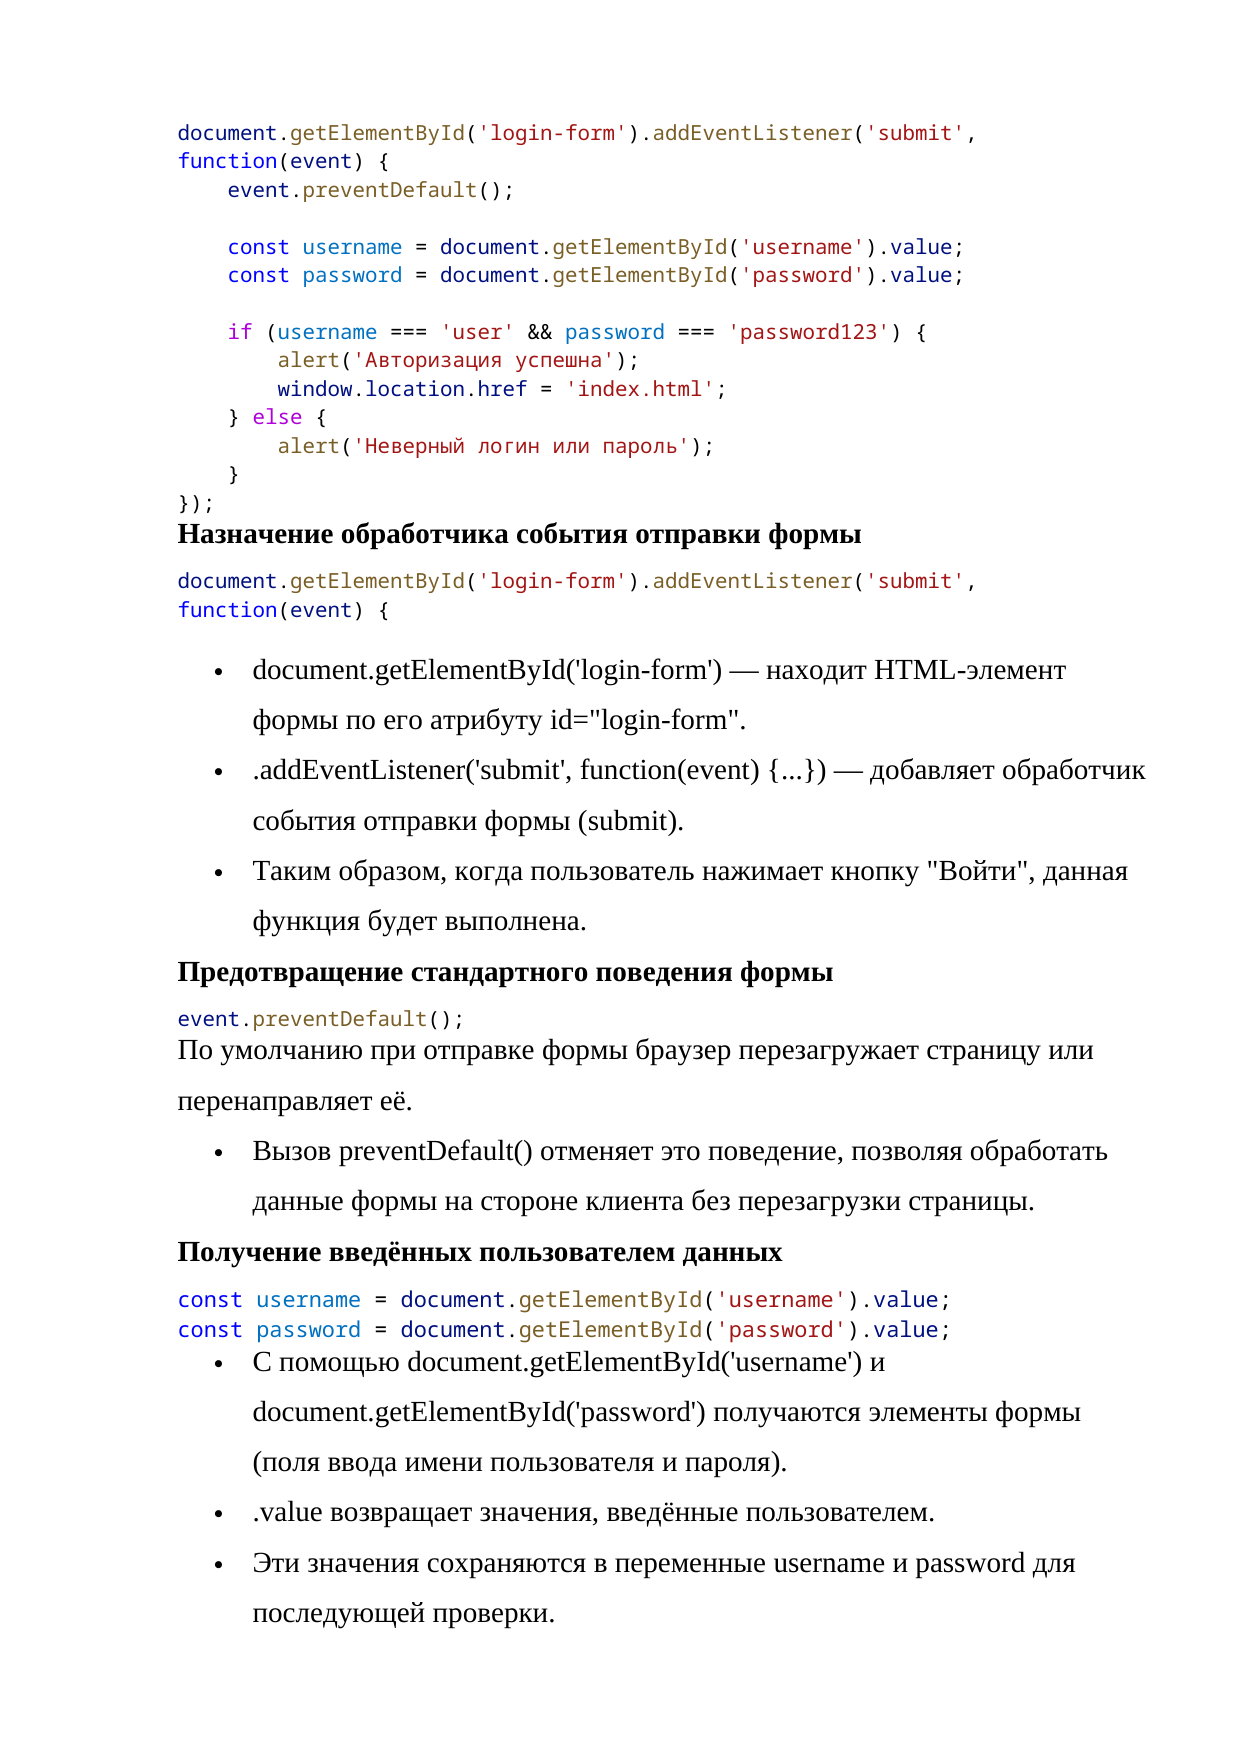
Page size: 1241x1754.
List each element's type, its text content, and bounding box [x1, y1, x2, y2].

text alert('Авторизация успешна'); [177, 346, 1152, 374]
text }); [177, 488, 1152, 516]
text const username = document.getElementById('username').value; [177, 1284, 1152, 1314]
list Таким образом, когда пользователь нажимает кнопку "Войти", данная функция будет выполнена. [215, 853, 1152, 937]
list .addEventListener('submit', function(event) {...}) — добавляет обработчик события отправки формы (submit). [215, 752, 1152, 836]
text if (username === 'user' && password === 'password123') { [177, 317, 1152, 346]
text document.getElementById('login-form').addEventListener('submit', function(event) { [177, 118, 1152, 175]
text } [177, 459, 1152, 488]
list С помощью document.getElementById('username') и document.getElementById('password') получаются элементы формы (поля ввода имени пользователя и пароля). [215, 1344, 1152, 1478]
list Эти значения сохраняются в переменные username и password для последующей проверки. [215, 1545, 1152, 1629]
text const password = document.getElementById('password').value; [177, 260, 1152, 289]
text alert('Неверный логин или пароль'); [177, 431, 1152, 459]
text Получение введённых пользователем данных [177, 1234, 1152, 1267]
list document.getElementById('login-form') — находит HTML-элемент формы по его атрибуту id="login-form". [215, 652, 1152, 736]
text window.location.href = 'index.html'; [177, 374, 1152, 402]
text event.preventDefault(); [177, 175, 1152, 203]
text const username = document.getElementById('username').value; [177, 232, 1152, 260]
text const password = document.getElementById('password').value; [177, 1314, 1152, 1344]
text event.preventDefault(); [177, 1004, 1152, 1032]
text document.getElementById('login-form').addEventListener('submit', function(event) { [177, 567, 1152, 623]
text } else { [177, 402, 1152, 431]
text Назначение обработчика события отправки формы [177, 516, 1152, 550]
list .value возвращает значения, введённые пользователем. [215, 1494, 1152, 1528]
text Предотвращение стандартного поведения формы [177, 954, 1152, 987]
text По умолчанию при отправке формы браузер перезагружает страницу или перенаправляет её. [177, 1032, 1152, 1116]
list Вызов preventDefault() отменяет это поведение, позволяя обработать данные формы на стороне клиента без перезагрузки страницы. [215, 1133, 1152, 1217]
